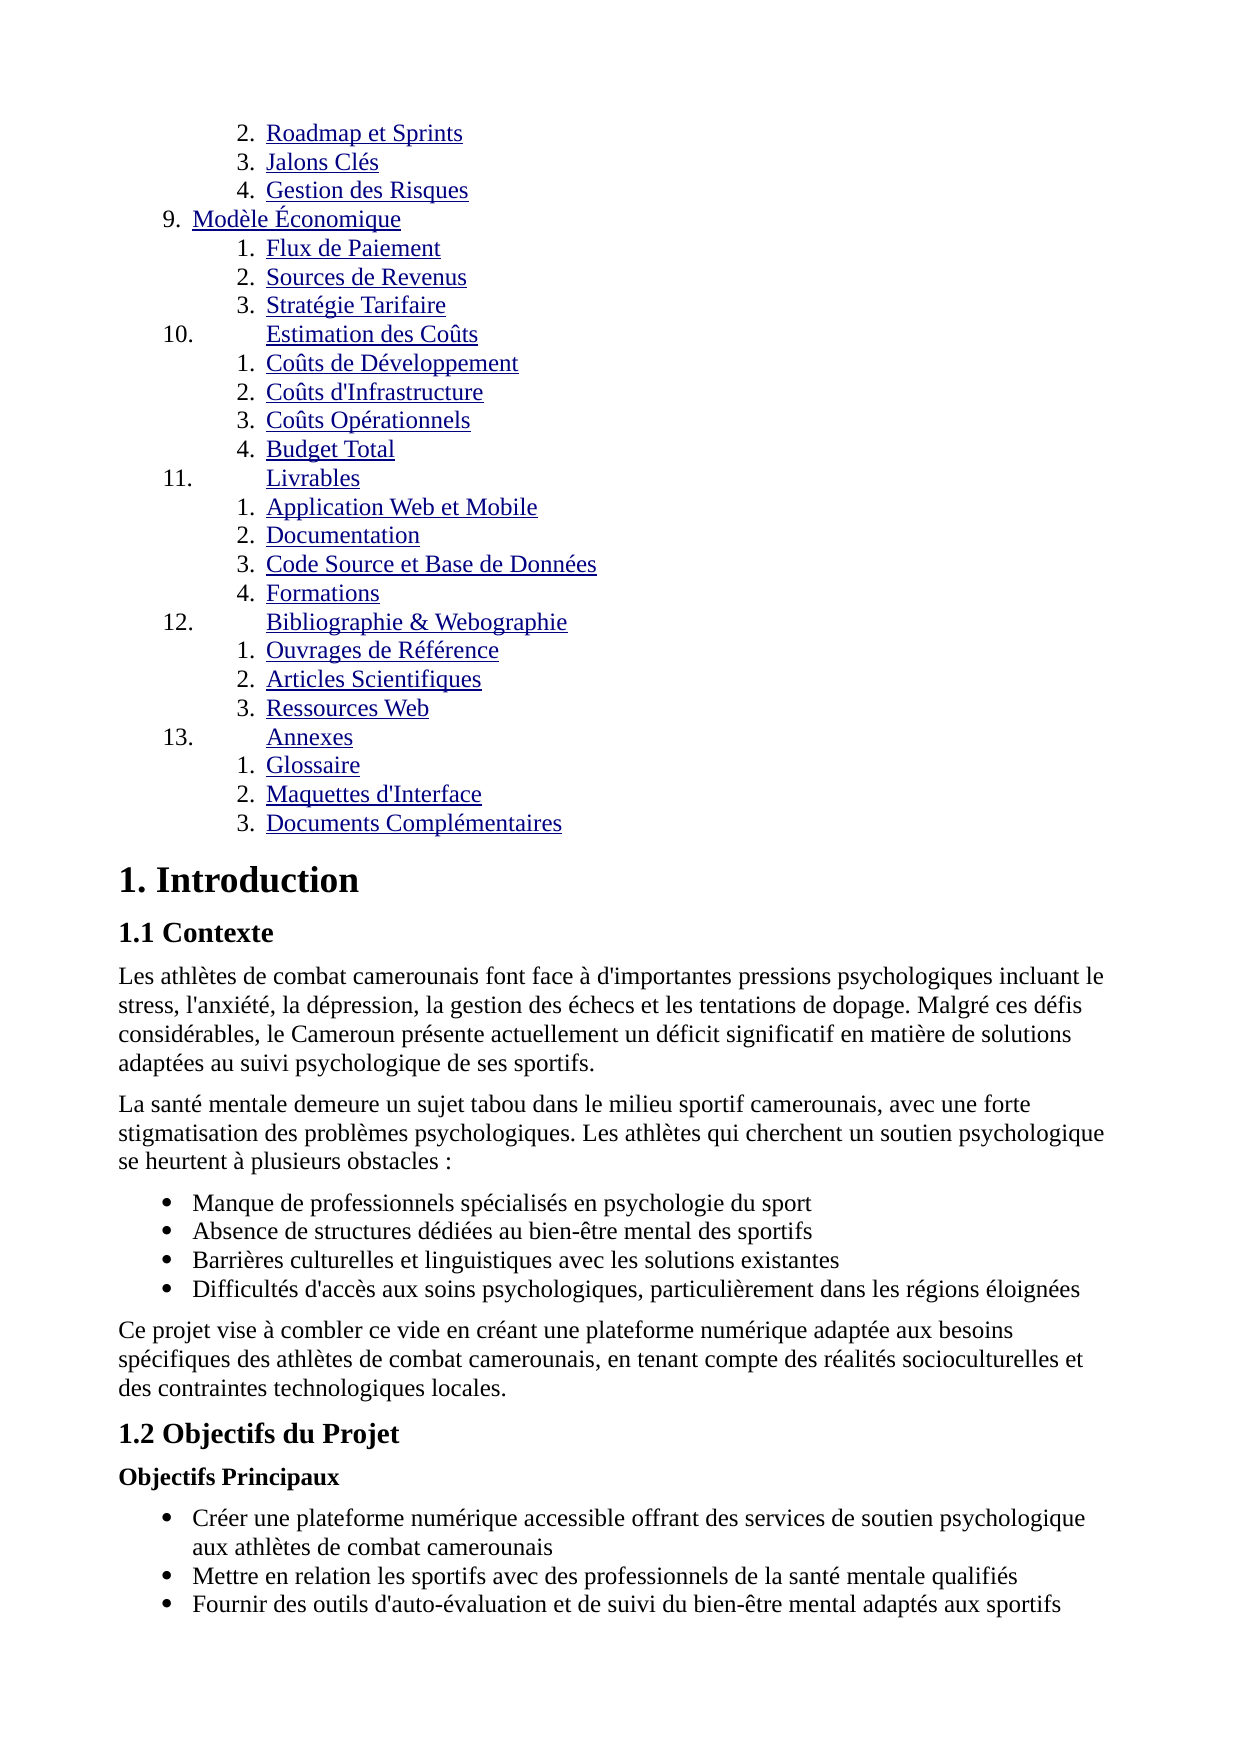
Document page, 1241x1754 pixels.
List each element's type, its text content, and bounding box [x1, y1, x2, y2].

list Barrières culturelles et linguistiques avec les solutions existantes [162, 1245, 1122, 1274]
list Modèle Économique [162, 204, 1122, 233]
list Formations [236, 578, 1122, 607]
subtitle Objectifs Principaux [118, 1462, 1122, 1491]
list Stratégie Tarifaire [236, 291, 1122, 319]
list Documentation [236, 521, 1122, 549]
text Les athlètes de combat camerounais font face à d'importantes pressions psychologiques incluant le stress, l'anxiété, la dépression, la gestion des échecs et les tentations de dopage. Malgré ces défis considérables, le Cameroun présente actuellement un déficit significatif en matière de solutions adaptées au suivi psychologique de ses sportifs. [118, 961, 1122, 1076]
list Jalons Clés [236, 147, 1122, 176]
list Absence de structures dédiées au bien-être mental des sportifs [162, 1216, 1122, 1245]
list Coûts de Développement [236, 348, 1122, 377]
list Annexes [162, 722, 1122, 751]
list Coûts d'Infrastructure [236, 377, 1122, 406]
list Coûts Opérationnels [236, 406, 1122, 434]
list Livrables [162, 463, 1122, 492]
list Application Web et Mobile [236, 492, 1122, 521]
list Difficultés d'accès aux soins psychologiques, particulièrement dans les régions éloignées [162, 1274, 1122, 1303]
list Fournir des outils d'auto-évaluation et de suivi du bien-être mental adaptés aux sportifs [162, 1589, 1122, 1618]
subtitle 1.2 Objectifs du Projet [118, 1416, 1122, 1449]
text La santé mentale demeure un sujet tabou dans le milieu sportif camerounais, avec une forte stigmatisation des problèmes psychologiques. Les athlètes qui cherchent un soutien psychologique se heurtent à plusieurs obstacles : [118, 1089, 1122, 1175]
subtitle 1. Introduction [118, 858, 1122, 901]
list Ouvrages de Référence [236, 636, 1122, 664]
list Glossaire [236, 751, 1122, 779]
list Documents Complémentaires [236, 808, 1122, 837]
list Budget Total [236, 434, 1122, 463]
text Ce projet vise à combler ce vide en créant une plateforme numérique adaptée aux besoins spécifiques des athlètes de combat camerounais, en tenant compte des réalités socioculturelles et des contraintes technologiques locales. [118, 1315, 1122, 1401]
list Flux de Paiement [236, 233, 1122, 262]
list Sources de Revenus [236, 262, 1122, 291]
list Ressources Web [236, 693, 1122, 722]
list Roadmap et Sprints [236, 118, 1122, 147]
list Manque de professionnels spécialisés en psychologie du sport [162, 1188, 1122, 1216]
list Créer une plateforme numérique accessible offrant des services de soutien psychologique aux athlètes de combat camerounais [162, 1503, 1122, 1561]
list Maquettes d'Interface [236, 779, 1122, 808]
subtitle 1.1 Contexte [118, 915, 1122, 949]
list Mettre en relation les sportifs avec des professionnels de la santé mentale qualifiés [162, 1561, 1122, 1589]
list Gestion des Risques [236, 176, 1122, 204]
list Code Source et Base de Données [236, 549, 1122, 578]
list Estimation des Coûts [162, 319, 1122, 348]
list Articles Scientifiques [236, 664, 1122, 693]
list Bibliographie & Webographie [162, 607, 1122, 636]
